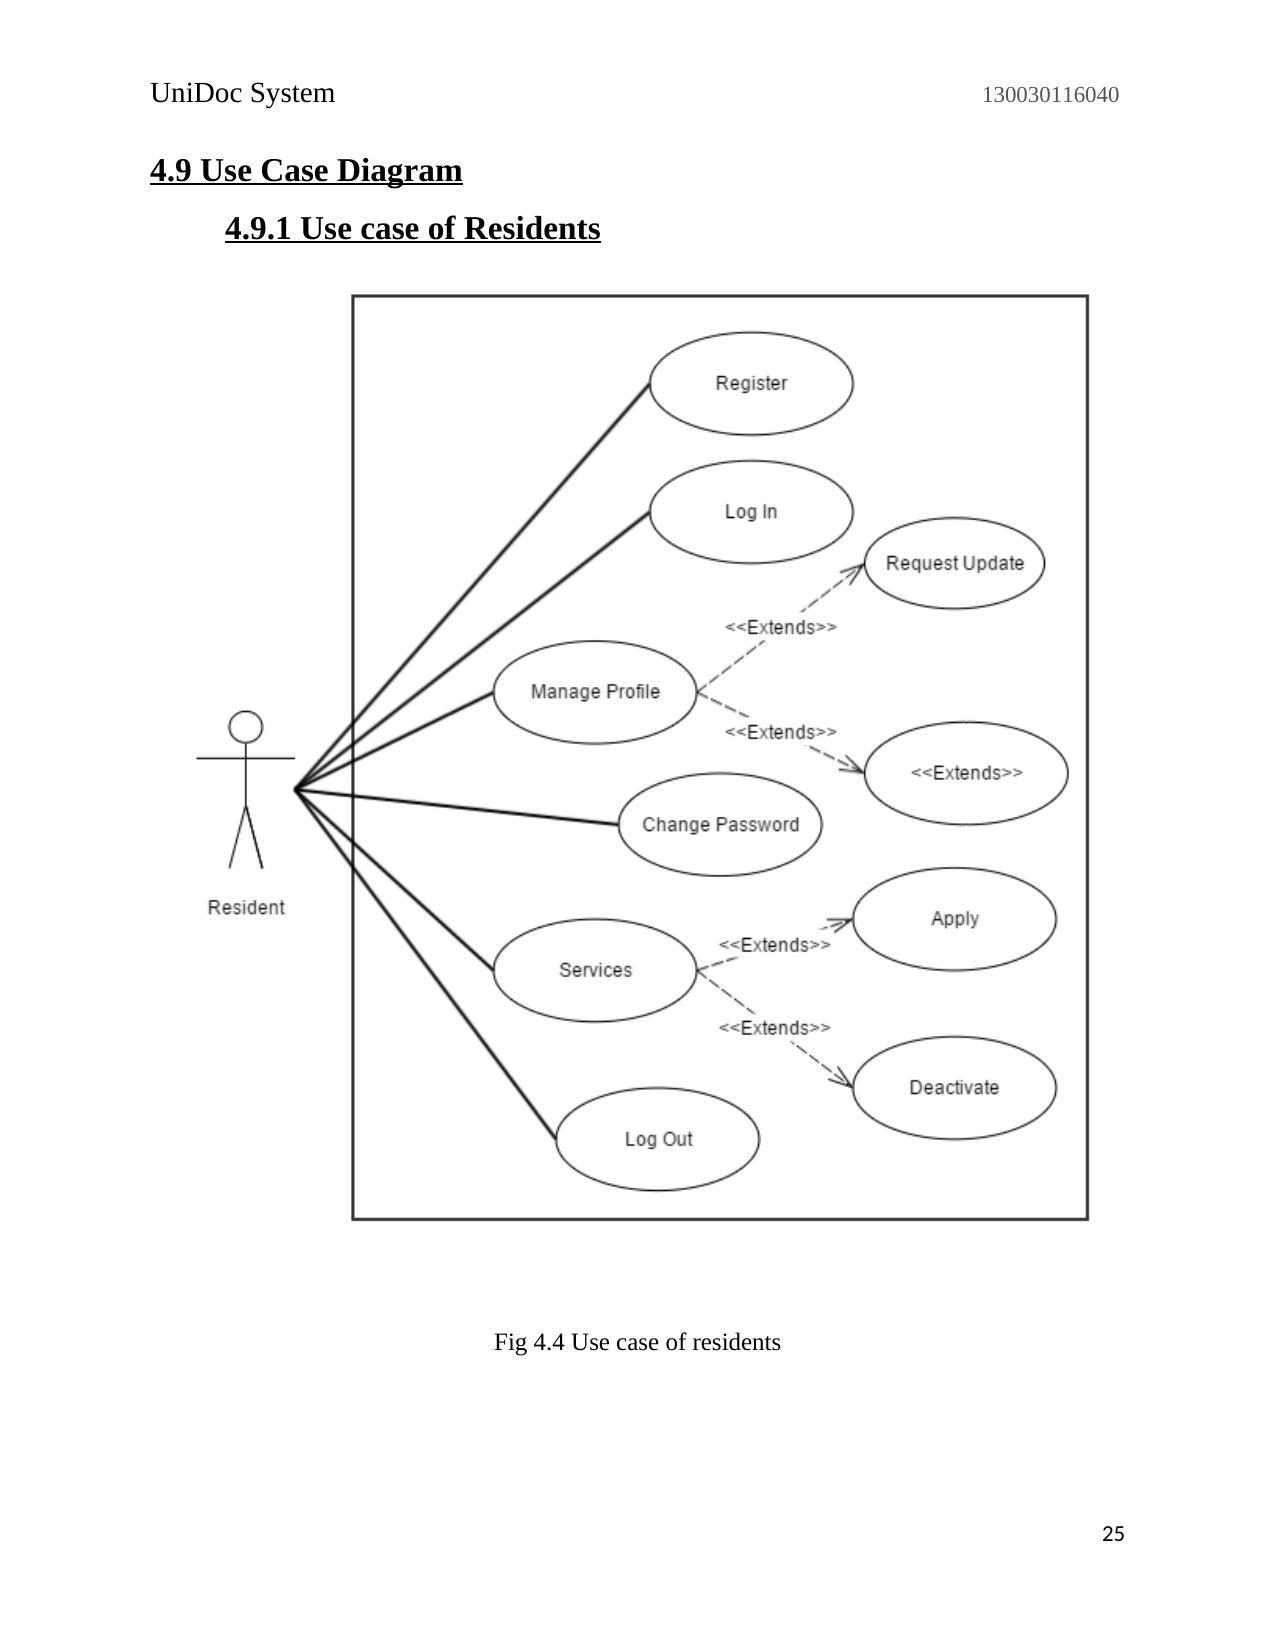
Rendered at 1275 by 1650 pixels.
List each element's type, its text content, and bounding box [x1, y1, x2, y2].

text 4.9 Use Case Diagram [150, 150, 1125, 188]
text 4.9.1 Use case of Residents [225, 208, 1125, 246]
picture [150, 266, 1119, 1251]
text Fig 4.4 Use case of residents [150, 1327, 1125, 1356]
